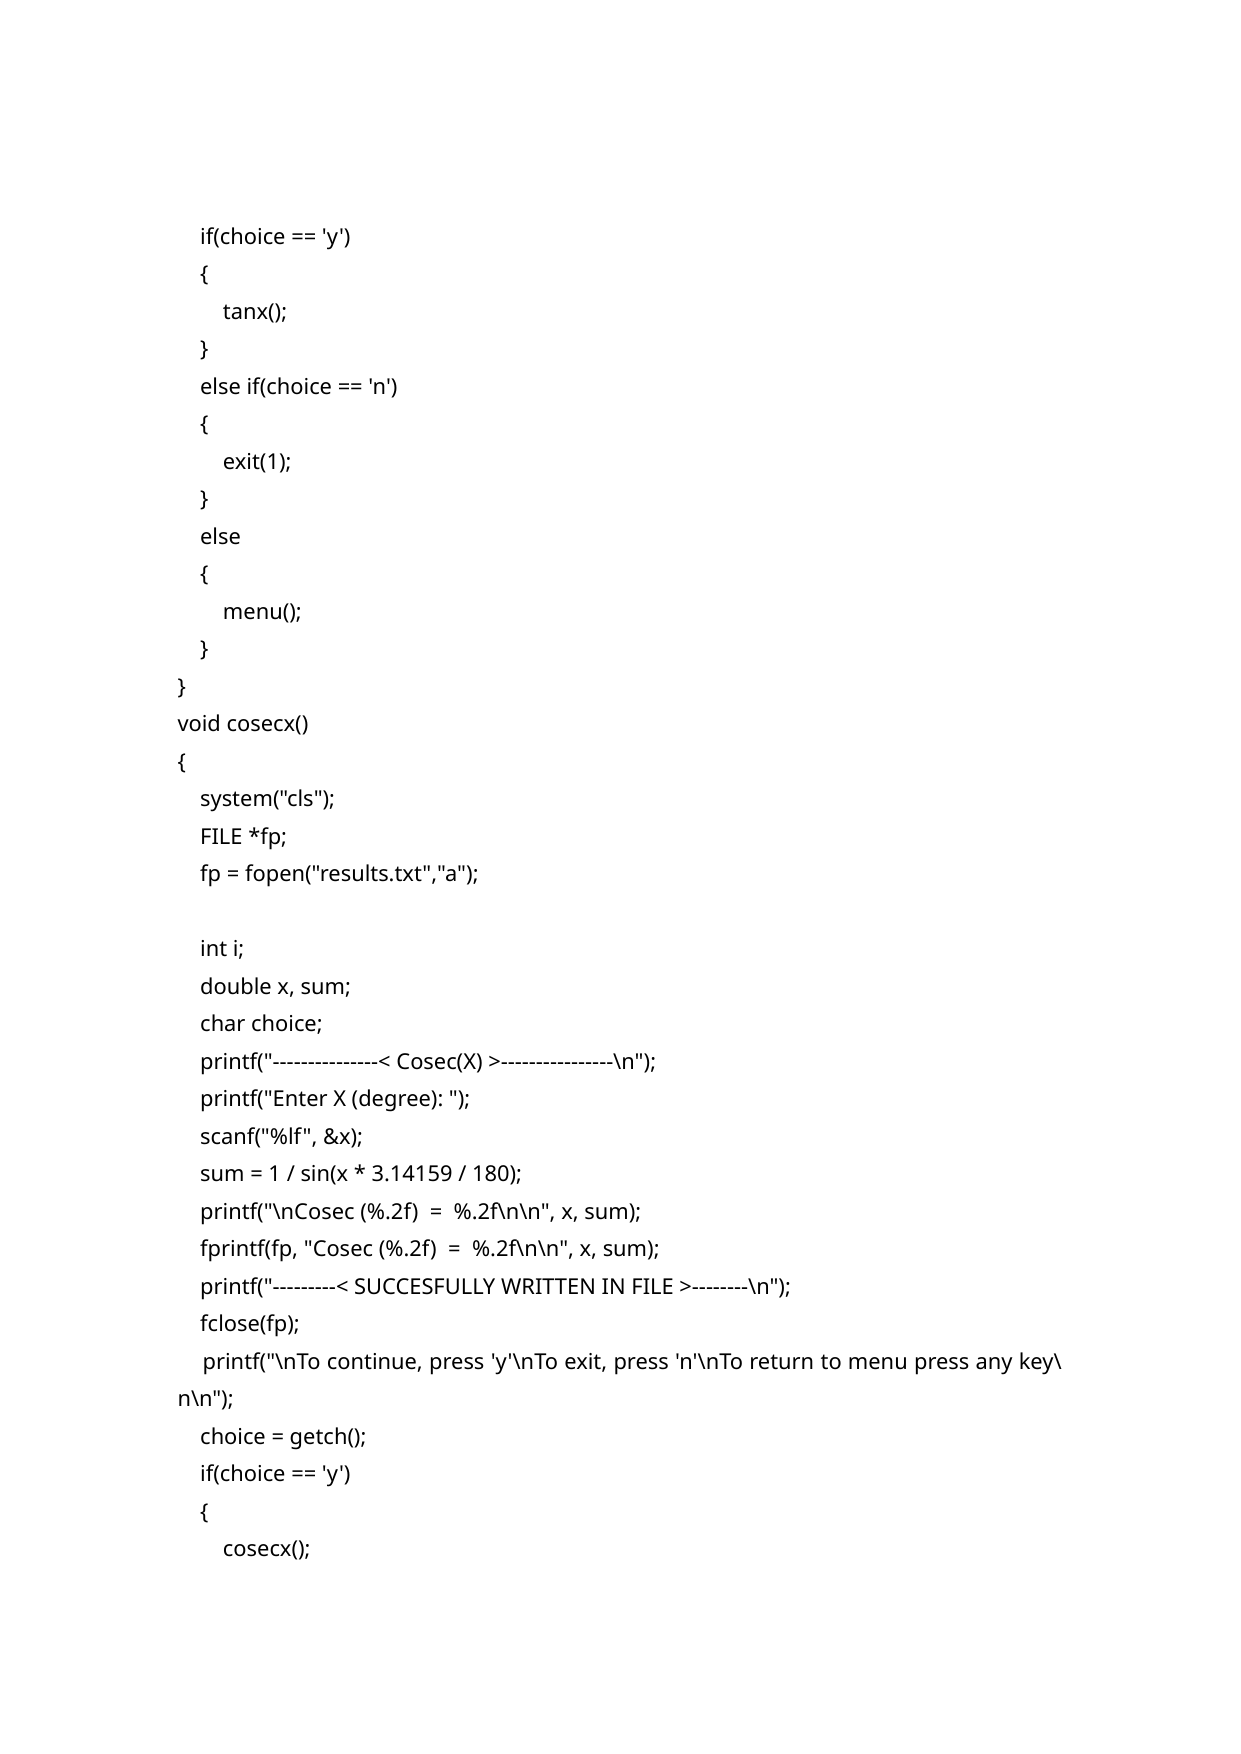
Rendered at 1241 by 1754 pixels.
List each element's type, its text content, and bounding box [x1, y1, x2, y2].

text menu(); [177, 592, 1063, 629]
text { [177, 404, 1063, 442]
text } [177, 329, 1063, 367]
text printf("---------------< Cosec(X) >----------------\n"); [177, 1042, 1063, 1079]
text } [177, 629, 1063, 667]
text void cosecx() [177, 704, 1063, 742]
text { [177, 254, 1063, 292]
text fprintf(fp, "Cosec (%.2f) = %.2f\n\n", x, sum); [177, 1229, 1063, 1267]
text { [177, 1492, 1063, 1529]
text FILE *fp; [177, 817, 1063, 854]
text int i; [177, 929, 1063, 967]
text sum = 1 / sin(x * 3.14159 / 180); [177, 1154, 1063, 1192]
text if(choice == 'y') [177, 217, 1063, 254]
text exit(1); [177, 442, 1063, 479]
text tanx(); [177, 292, 1063, 329]
text if(choice == 'y') [177, 1454, 1063, 1492]
text fclose(fp); [177, 1304, 1063, 1342]
text double x, sum; [177, 967, 1063, 1004]
text } [177, 479, 1063, 517]
text printf("\nCosec (%.2f) = %.2f\n\n", x, sum); [177, 1192, 1063, 1229]
text } [177, 667, 1063, 704]
text char choice; [177, 1004, 1063, 1042]
text else if(choice == 'n') [177, 367, 1063, 404]
text scanf("%lf", &x); [177, 1117, 1063, 1154]
text system("cls"); [177, 779, 1063, 817]
text { [177, 742, 1063, 779]
text printf("---------< SUCCESFULLY WRITTEN IN FILE >--------\n"); [177, 1267, 1063, 1304]
text cosecx(); [177, 1529, 1063, 1567]
text fp = fopen("results.txt","a"); [177, 854, 1063, 892]
text else [177, 517, 1063, 554]
text printf("\nTo continue, press 'y'\nTo exit, press 'n'\nTo return to menu press any key\n\n"); [177, 1342, 1063, 1417]
text choice = getch(); [177, 1417, 1063, 1454]
text { [177, 554, 1063, 592]
text printf("Enter X (degree): "); [177, 1079, 1063, 1117]
